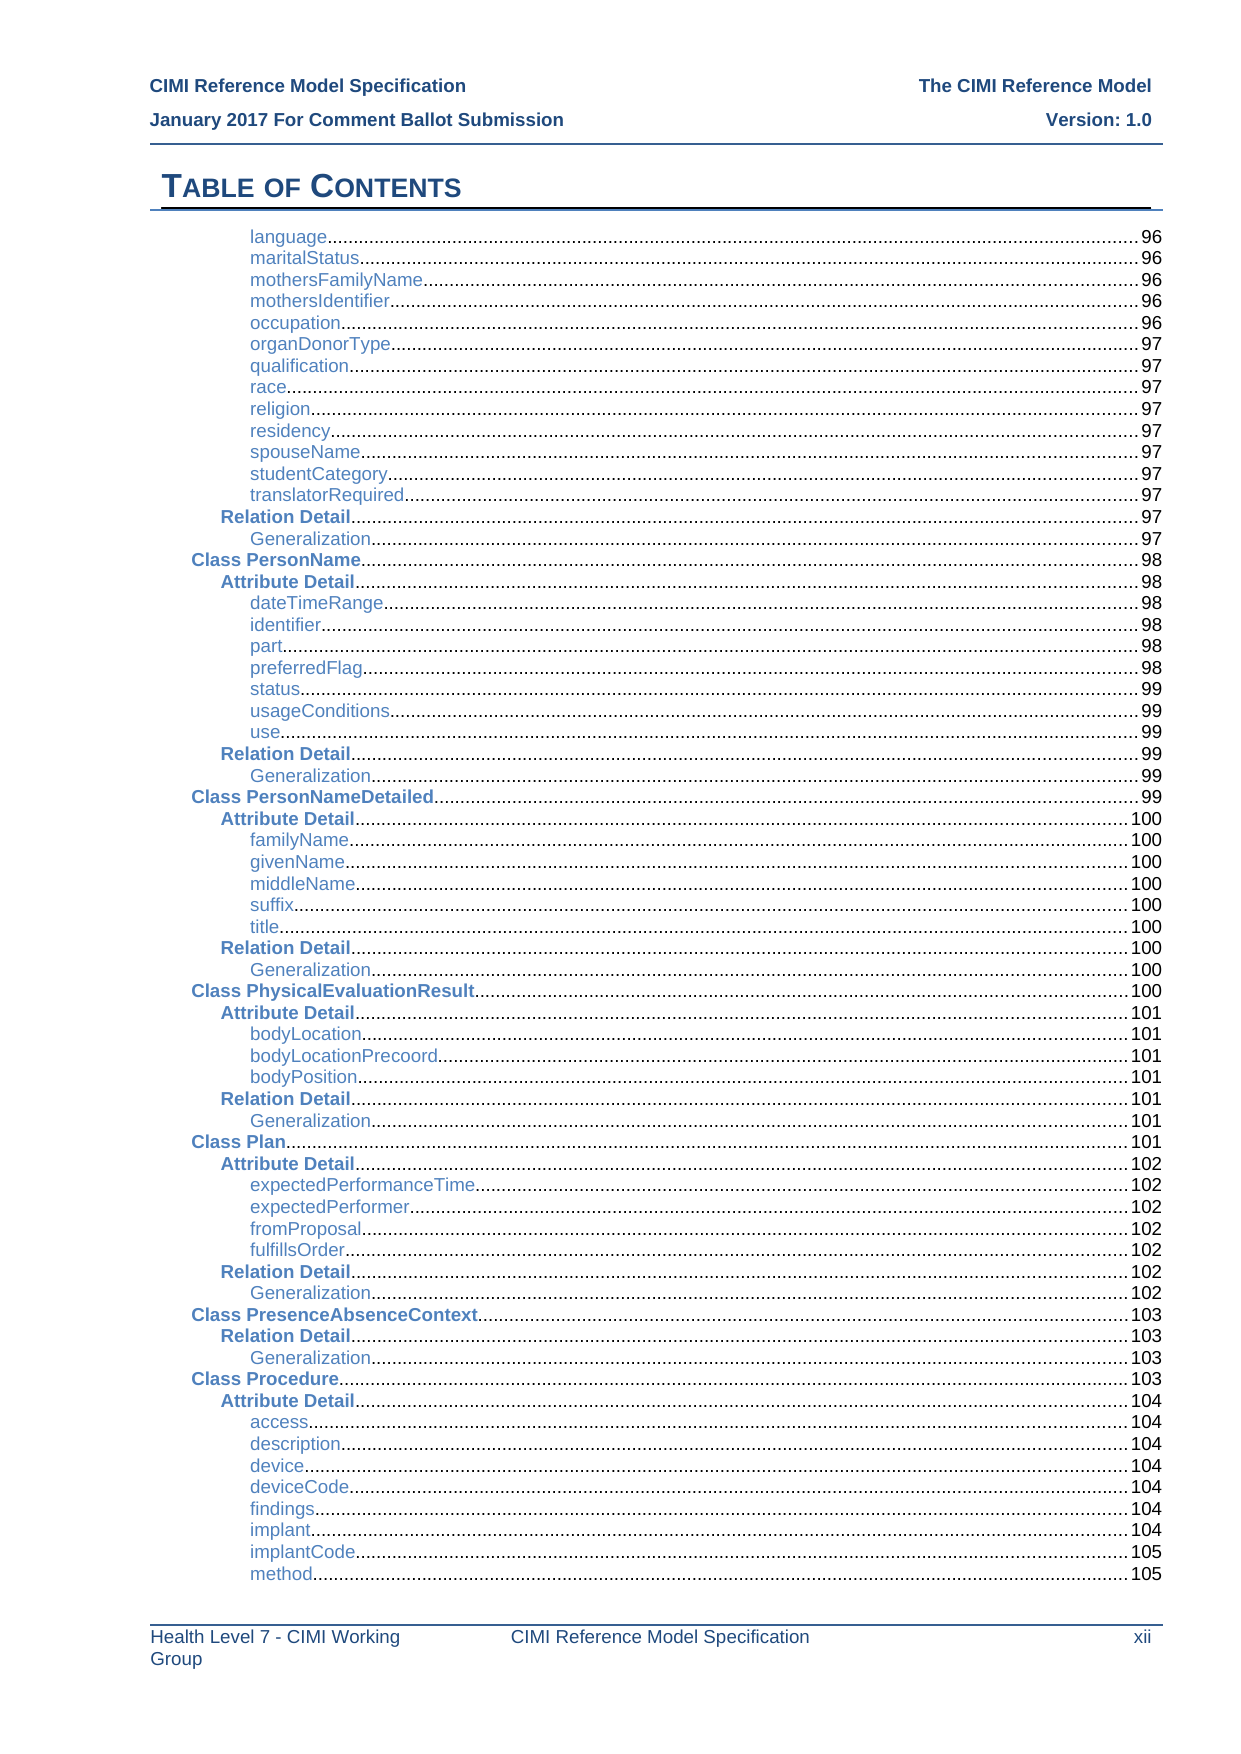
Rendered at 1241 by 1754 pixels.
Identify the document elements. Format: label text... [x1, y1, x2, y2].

table_header Table of Contents [150, 166, 1163, 209]
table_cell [150, 211, 1163, 1604]
